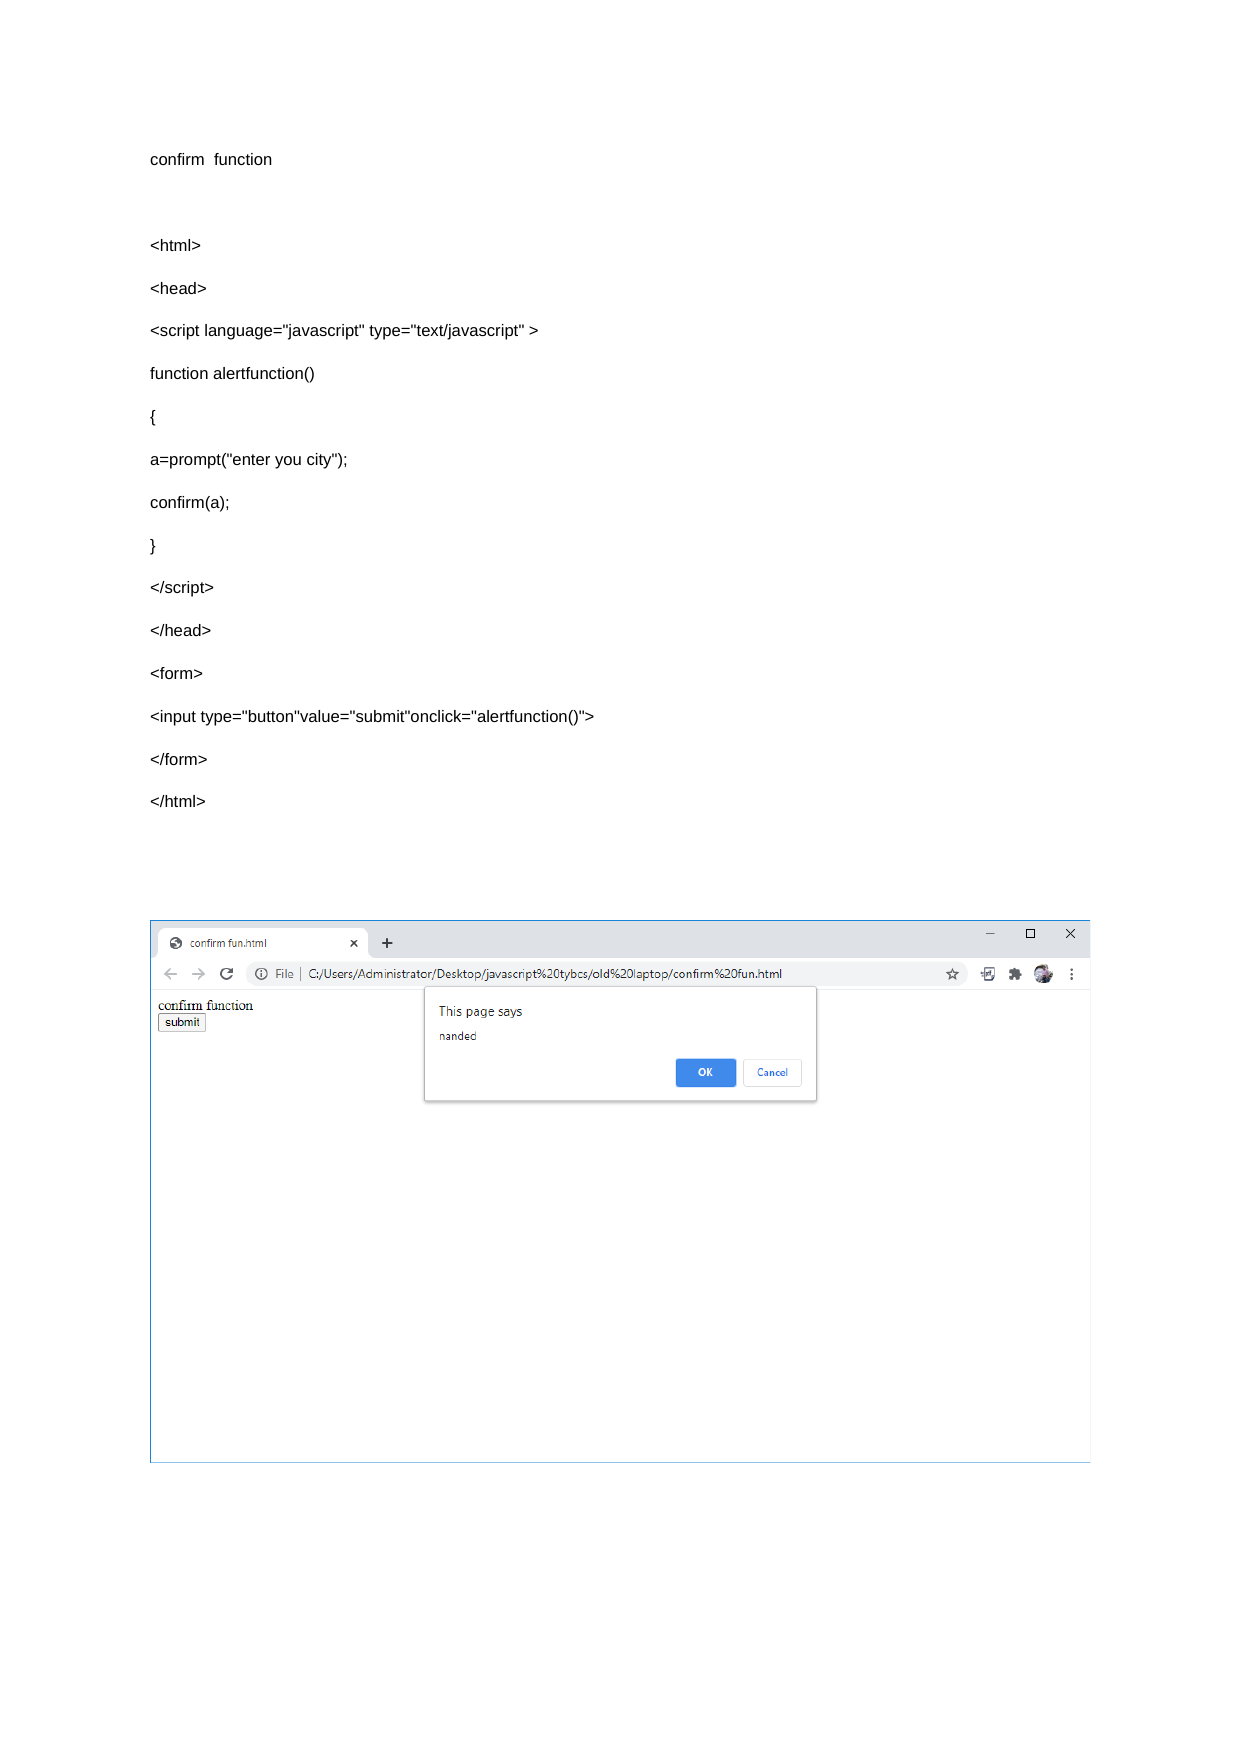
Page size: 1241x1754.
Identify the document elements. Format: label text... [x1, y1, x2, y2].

text </head> [150, 621, 1090, 640]
text <script language="javascript" type="text/javascript" > [150, 321, 1090, 340]
text confirm function [150, 150, 1090, 169]
text </form> [150, 749, 1090, 768]
text </html> [150, 792, 1090, 811]
picture [150, 920, 1091, 1463]
text } [150, 535, 1090, 554]
text a=prompt("enter you city"); [150, 450, 1090, 469]
text <head> [150, 278, 1090, 298]
text <html> [150, 236, 1090, 255]
text <input type="button"value="submit"onclick="alertfunction()"> [150, 707, 1090, 726]
text { [150, 407, 1090, 426]
text <form> [150, 664, 1090, 683]
text confirm(a); [150, 492, 1090, 512]
text </script> [150, 578, 1090, 597]
text function alertfunction() [150, 364, 1090, 383]
